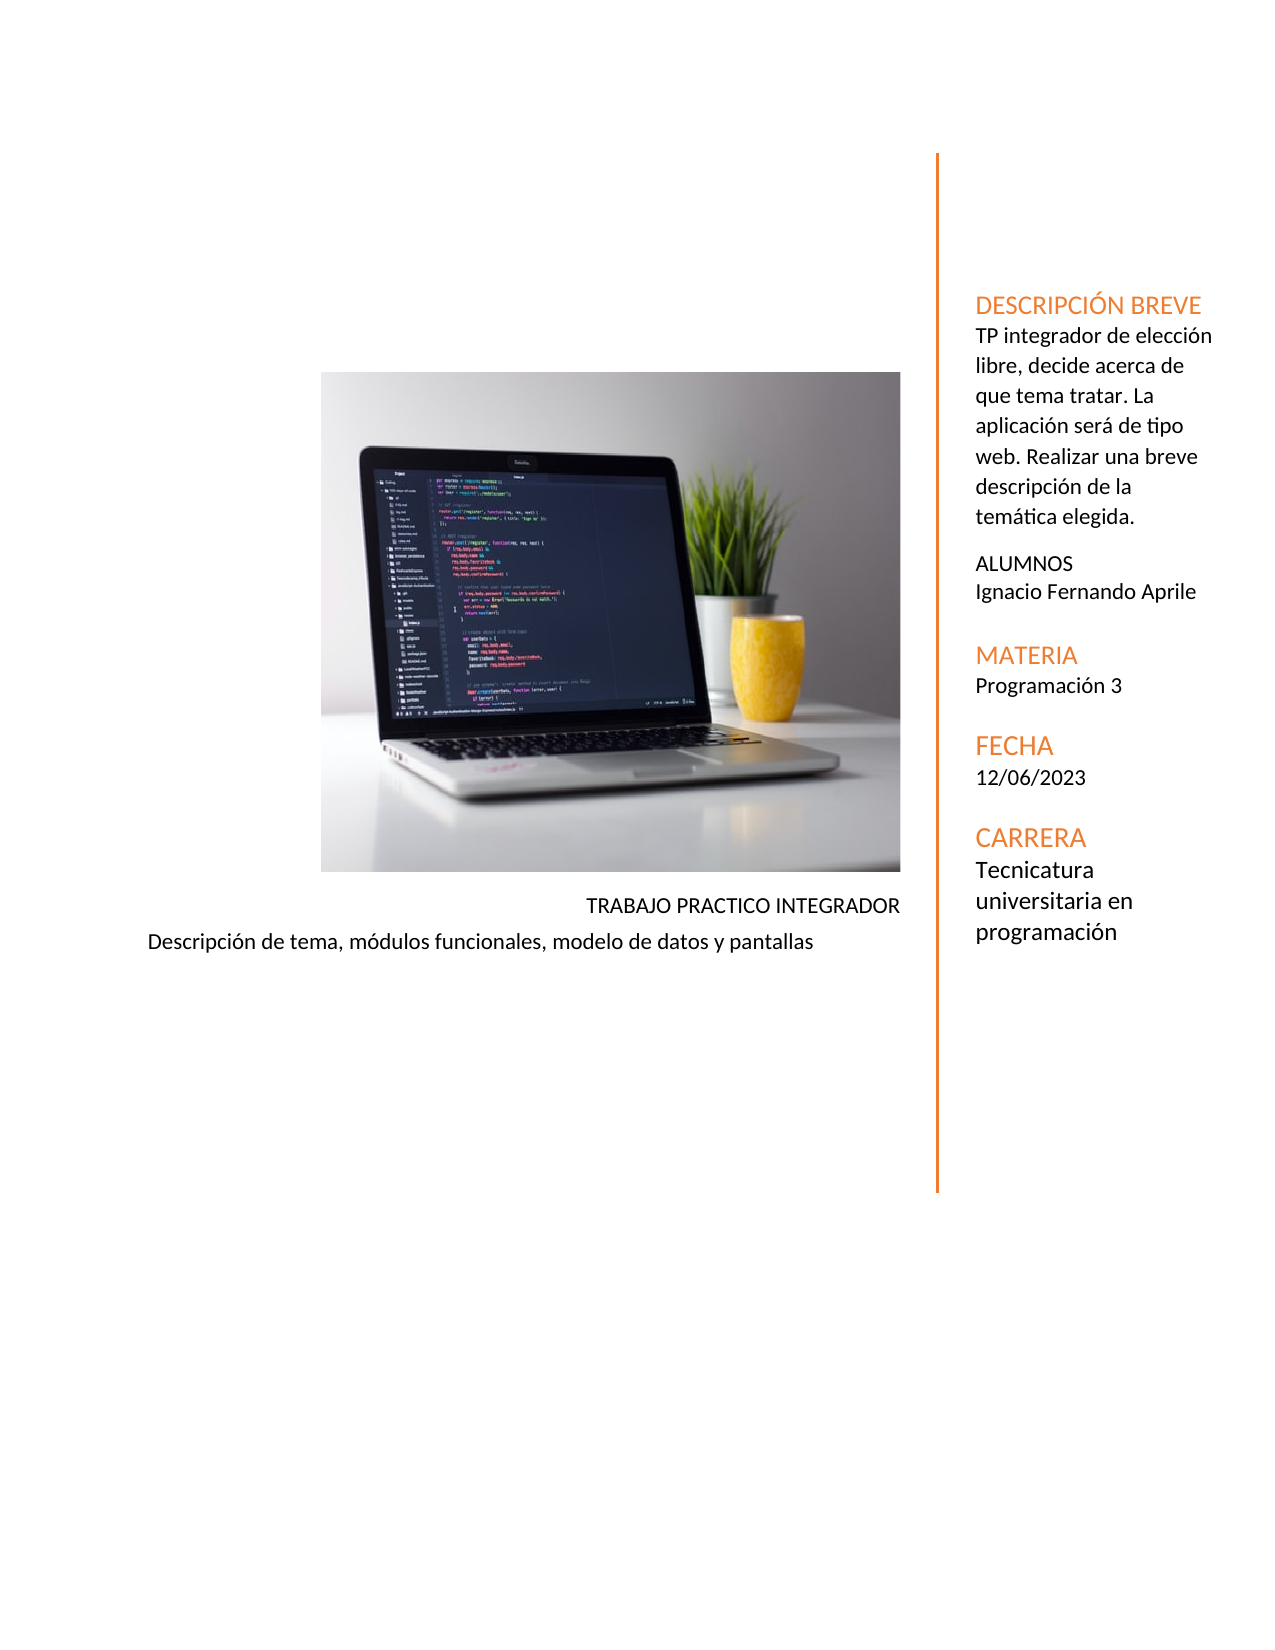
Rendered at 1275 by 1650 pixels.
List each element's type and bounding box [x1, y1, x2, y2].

picture [321, 372, 901, 872]
